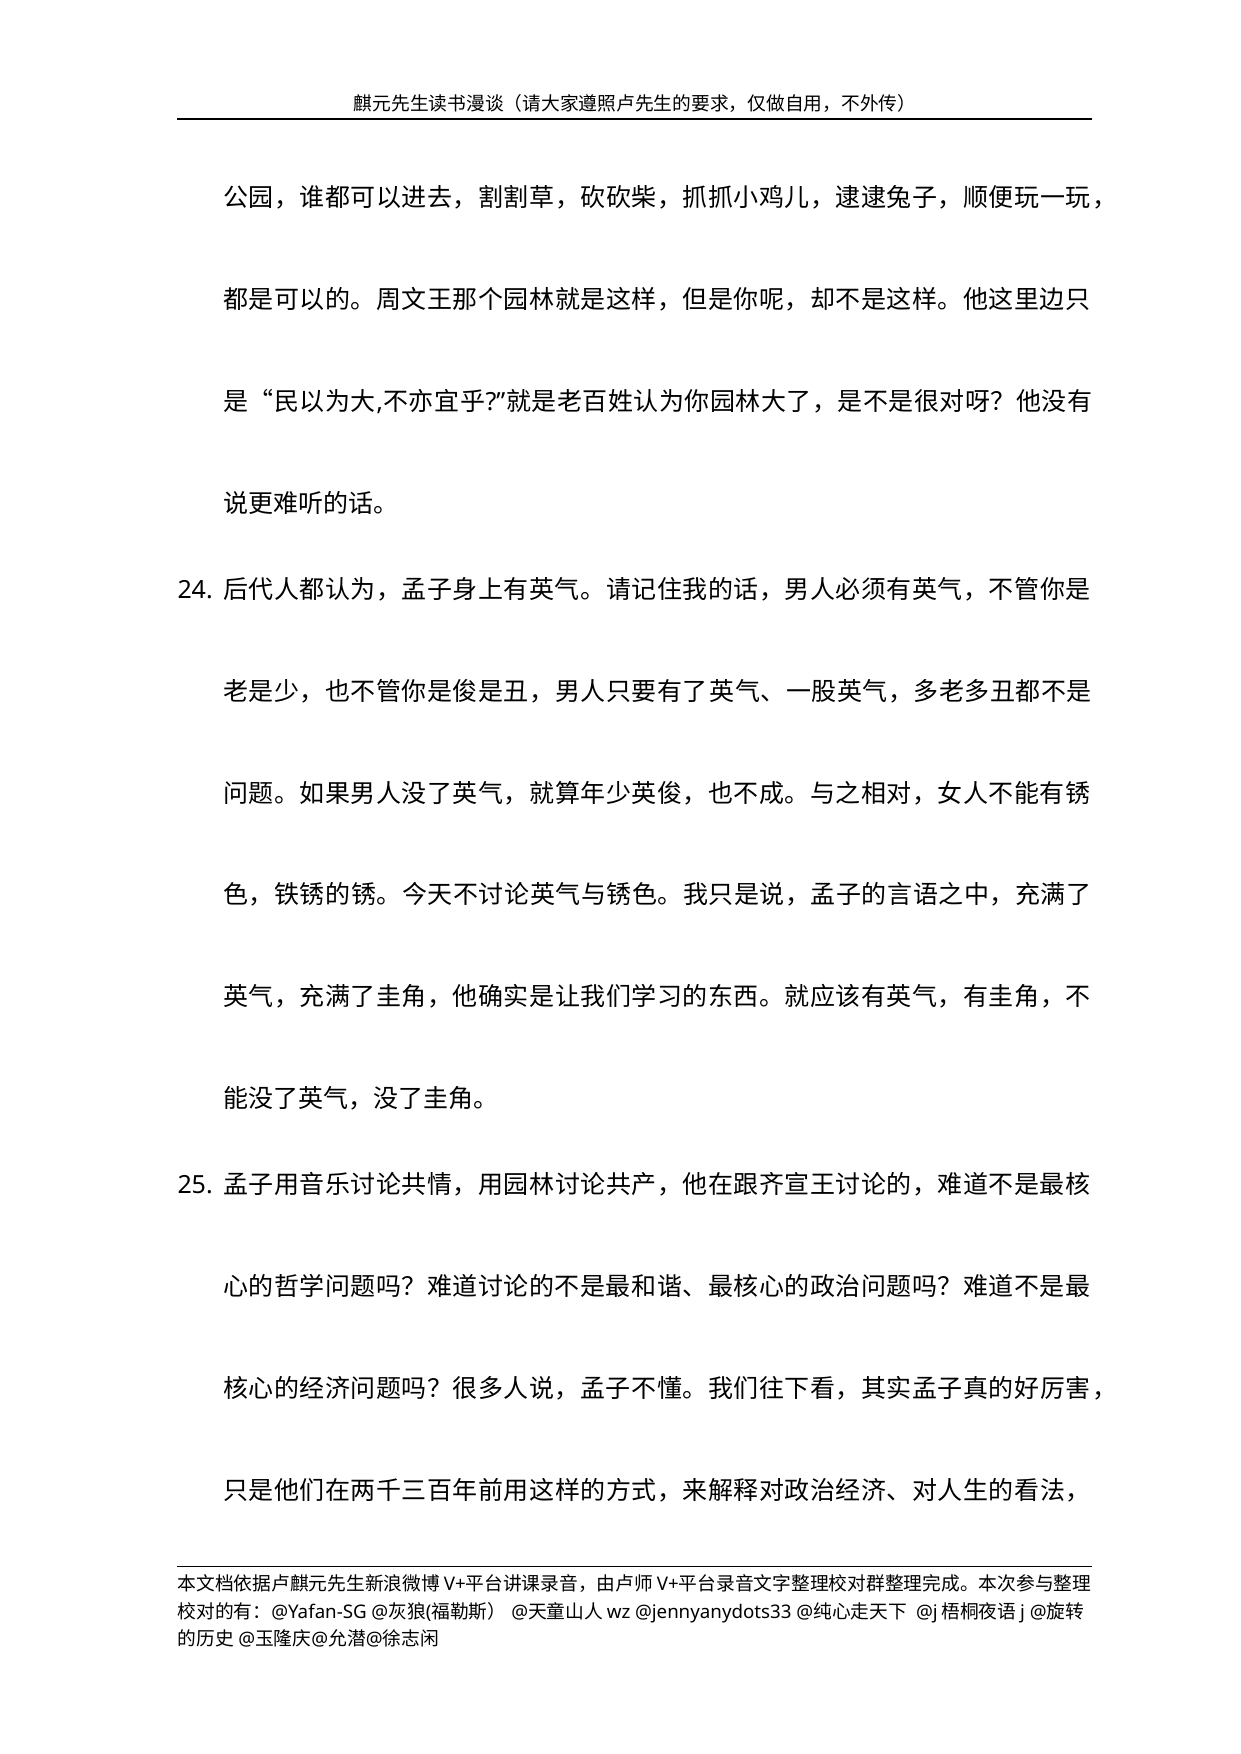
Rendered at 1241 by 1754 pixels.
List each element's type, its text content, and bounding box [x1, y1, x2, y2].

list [177, 1149, 1092, 1522]
list 后代人都认为，孟子身上有英气。请记住我的话，男人必须有英气，不管你是老是少，也不管你是俊是丑，男人只要有了英气、一股英气，多老多丑都不是问题。如果男人没了英气，就算年少英俊，也不成。与之相对，女人不能有锈色，铁锈的锈。今天不讨论英气与锈色。我只是说，孟子的言语之中，充满了英气，充满了圭角，他确实是让我们学习的东西。就应该有英气，有圭角，不能没了英气，没了圭角。 [177, 553, 1092, 1131]
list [177, 162, 1092, 535]
